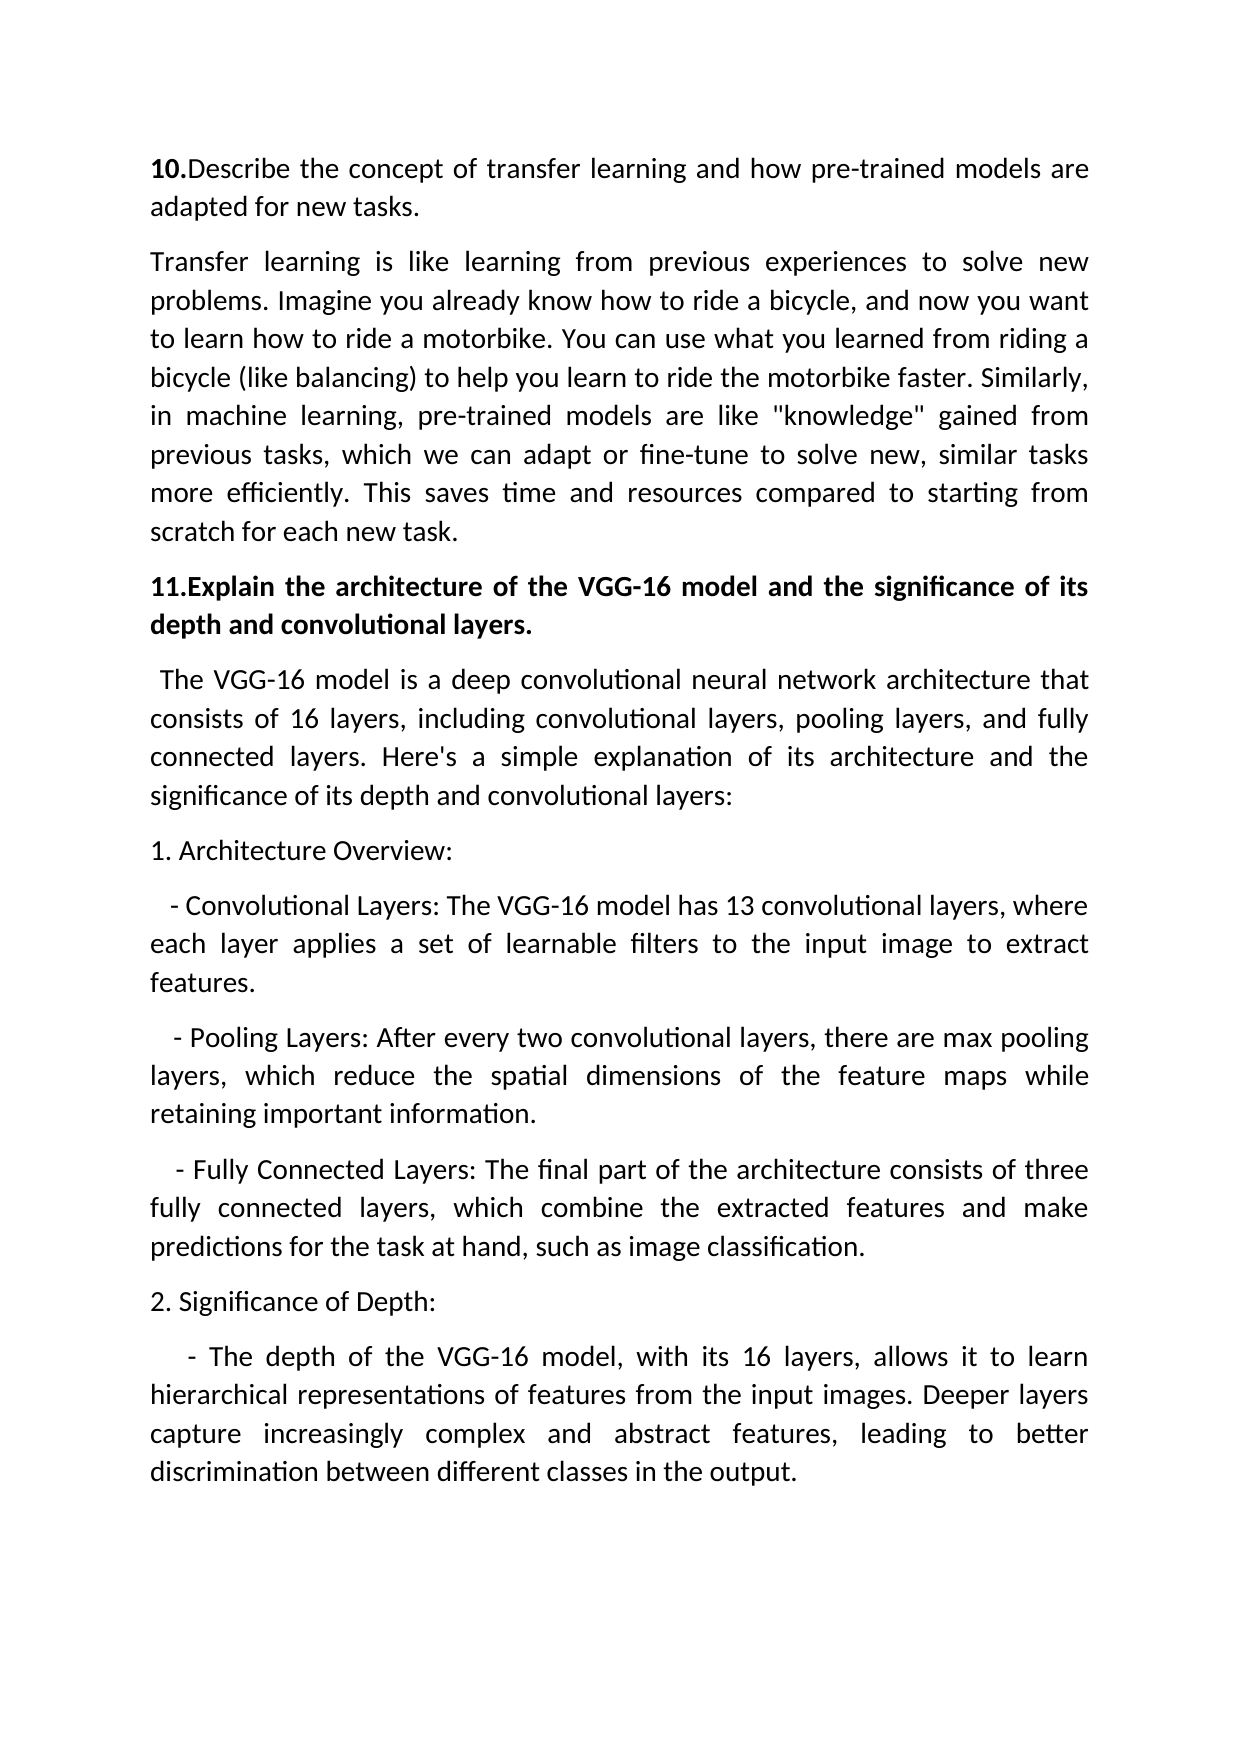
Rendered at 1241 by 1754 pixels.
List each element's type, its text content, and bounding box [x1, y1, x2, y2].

text - Pooling Layers: After every two convolutional layers, there are max pooling layers, which reduce the spatial dimensions of the feature maps while retaining important information. [150, 1019, 1090, 1131]
text 10.Describe the concept of transfer learning and how pre-trained models are adapted for new tasks. [150, 150, 1090, 224]
text - The depth of the VGG-16 model, with its 16 layers, allows it to learn hierarchical representations of features from the input images. Deeper layers capture increasingly complex and abstract features, leading to better discrimination between different classes in the output. [150, 1338, 1090, 1489]
text - Convolutional Layers: The VGG-16 model has 13 convolutional layers, where each layer applies a set of learnable filters to the input image to extract features. [150, 887, 1090, 999]
text The VGG-16 model is a deep convolutional neural network architecture that consists of 16 layers, including convolutional layers, pooling layers, and fully connected layers. Here's a simple explanation of its architecture and the significance of its depth and convolutional layers: [150, 661, 1090, 812]
text 11.Explain the architecture of the VGG-16 model and the significance of its depth and convolutional layers. [150, 568, 1090, 642]
text - Fully Connected Layers: The final part of the architecture consists of three fully connected layers, which combine the extracted features and make predictions for the task at hand, such as image classification. [150, 1151, 1090, 1263]
text Transfer learning is like learning from previous experiences to solve new problems. Imagine you already know how to ride a bicycle, and now you want to learn how to ride a motorbike. You can use what you learned from riding a bicycle (like balancing) to help you learn to ride the motorbike faster. Similarly, in machine learning, pre-trained models are like "knowledge" gained from previous tasks, which we can adapt or fine-tune to solve new, similar tasks more efficiently. This saves time and resources compared to starting from scratch for each new task. [150, 243, 1090, 548]
text 1. Architecture Overview: [150, 832, 1090, 867]
text 2. Significance of Depth: [150, 1283, 1090, 1318]
